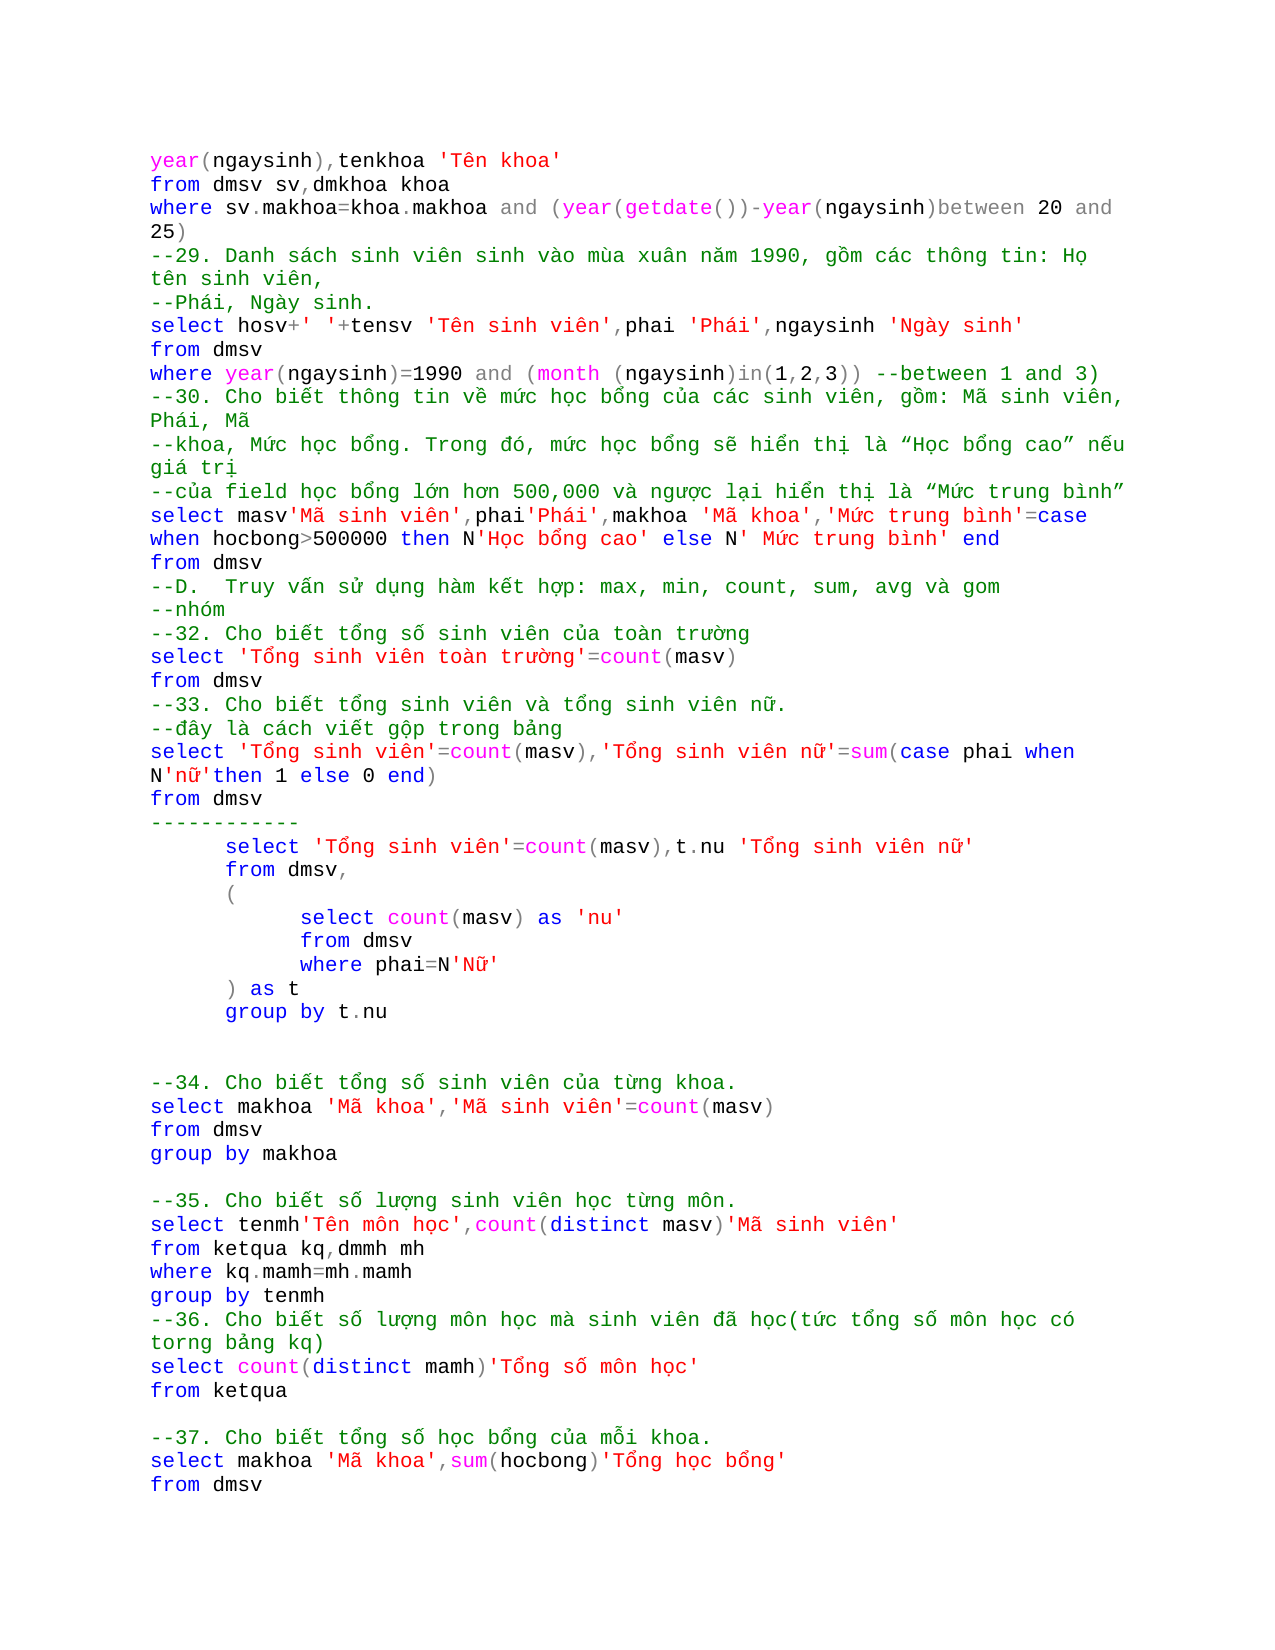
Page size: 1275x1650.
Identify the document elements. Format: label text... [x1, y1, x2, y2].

text from ketqua [150, 1379, 1125, 1403]
text --34. Cho biết tổng số sinh viên của từng khoa. [150, 1072, 1125, 1096]
text --33. Cho biết tổng sinh viên và tổng sinh viên nữ. [150, 694, 1125, 717]
text select 'Tổng sinh viên'=count(masv),t.nu 'Tổng sinh viên nữ' [150, 836, 1125, 859]
text --36. Cho biết số lượng môn học mà sinh viên đã học(tức tổng số môn học có torng bảng kq) [150, 1309, 1125, 1356]
text ------------ [150, 812, 1125, 836]
text select 'Tổng sinh viên'=count(masv),'Tổng sinh viên nữ'=sum(case phai when N'nữ'then 1 else 0 end) [150, 741, 1125, 788]
text --Phái, Ngày sinh. [150, 292, 1125, 316]
text from dmsv [150, 930, 1125, 954]
text from dmsv sv,dmkhoa khoa [150, 174, 1125, 197]
text select count(masv) as 'nu' [150, 907, 1125, 930]
text from dmsv, [150, 859, 1125, 883]
text from dmsv [150, 1474, 1125, 1498]
text group by makhoa [150, 1143, 1125, 1167]
text --32. Cho biết tổng số sinh viên của toàn trường [150, 623, 1125, 647]
text --35. Cho biết số lượng sinh viên học từng môn. [150, 1190, 1125, 1214]
text select masv'Mã sinh viên',phai'Phái',makhoa 'Mã khoa','Mức trung bình'=case when hocbong>500000 then N'Học bổng cao' else N' Mức trung bình' end [150, 505, 1125, 552]
text select makhoa 'Mã khoa','Mã sinh viên'=count(masv) [150, 1096, 1125, 1119]
text --của field học bổng lớn hơn 500,000 và ngược lại hiển thị là “Mức trung bình” [150, 481, 1125, 505]
text --29. Danh sách sinh viên sinh vào mùa xuân năm 1990, gồm các thông tin: Họ tên sinh viên, [150, 244, 1125, 292]
text from dmsv [150, 1119, 1125, 1143]
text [150, 150, 1125, 174]
text ) as t [150, 978, 1125, 1001]
text --37. Cho biết tổng số học bổng của mỗi khoa. [150, 1427, 1125, 1451]
text from dmsv [150, 670, 1125, 694]
text --D. Truy vấn sử dụng hàm kết hợp: max, min, count, sum, avg và gom [150, 576, 1125, 599]
text where kq.mamh=mh.mamh [150, 1261, 1125, 1285]
text --khoa, Mức học bổng. Trong đó, mức học bổng sẽ hiển thị là “Học bổng cao” nếu giá trị [150, 434, 1125, 481]
text --30. Cho biết thông tin về mức học bổng của các sinh viên, gồm: Mã sinh viên, Phái, Mã [150, 386, 1125, 434]
text --đây là cách viết gộp trong bảng [150, 717, 1125, 741]
text select 'Tổng sinh viên toàn trường'=count(masv) [150, 647, 1125, 670]
text select tenmh'Tên môn học',count(distinct masv)'Mã sinh viên' [150, 1214, 1125, 1238]
text --nhóm [150, 599, 1125, 623]
text select count(distinct mamh)'Tổng số môn học' [150, 1356, 1125, 1379]
text select hosv+' '+tensv 'Tên sinh viên',phai 'Phái',ngaysinh 'Ngày sinh' [150, 316, 1125, 339]
text group by tenmh [150, 1285, 1125, 1309]
text where sv.makhoa=khoa.makhoa and (year(getdate())-year(ngaysinh)between 20 and 25) [150, 197, 1125, 244]
text ( [150, 883, 1125, 907]
text from dmsv [150, 788, 1125, 812]
text from ketqua kq,dmmh mh [150, 1238, 1125, 1261]
text where year(ngaysinh)=1990 and (month (ngaysinh)in(1,2,3)) --between 1 and 3) [150, 363, 1125, 386]
text from dmsv [150, 552, 1125, 576]
text group by t.nu [150, 1001, 1125, 1025]
text where phai=N'Nữ' [150, 954, 1125, 978]
text from dmsv [150, 339, 1125, 363]
text select makhoa 'Mã khoa',sum(hocbong)'Tổng học bổng' [150, 1451, 1125, 1474]
